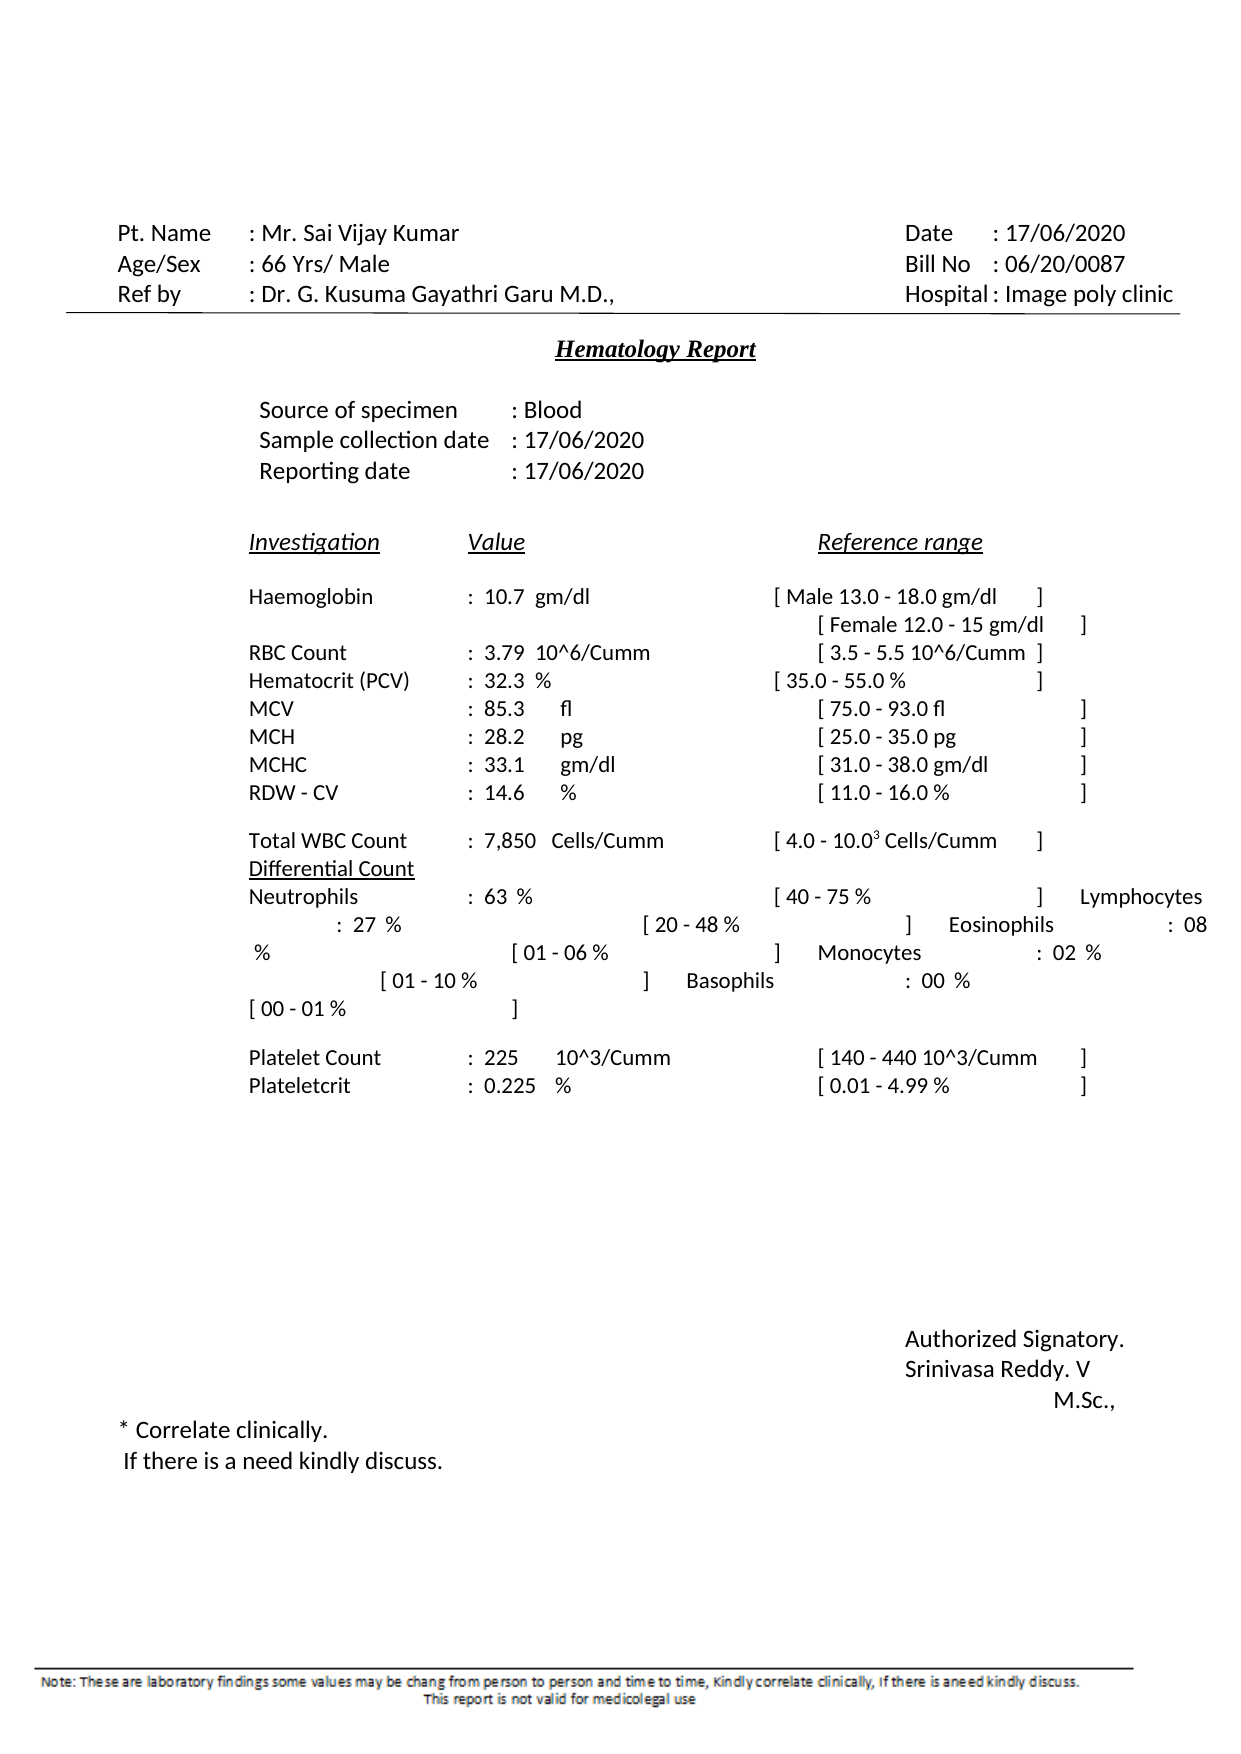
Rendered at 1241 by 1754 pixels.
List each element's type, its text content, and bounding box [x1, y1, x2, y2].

text Srinivasa Reddy. V [861, 1353, 1210, 1384]
text Pt. Name : Mr. Sai Vijay Kumar Date : 17/06/2020 [74, 217, 1210, 248]
text Haemoglobin : 10.7 gm/dl [ Male 13.0 - 18.0 gm/dl ] [205, 582, 1210, 610]
text M.Sc., [992, 1384, 1210, 1414]
text If there is a need kindly discuss. [74, 1445, 1210, 1476]
text MCH : 28.2 pg [ 25.0 - 35.0 pg ] [205, 722, 1210, 750]
text * Correlate clinically. [74, 1414, 1210, 1445]
text Differential Count [205, 854, 1210, 882]
text Neutrophils : 63 % [ 40 - 75 % ] Lymphocytes : 27 % [ 20 - 48 % ] Eosinophils : 08 % [ 01 - 06 % ] Monocytes : 02 % [ 01 - 10 % ] Basophils : 00 % [ 00 - 01 % ] [205, 882, 1210, 1022]
text Investigation Value Reference range [205, 526, 1210, 556]
text Platelet Count : 225 10^3/Cumm [ 140 - 440 10^3/Cumm ] [205, 1043, 1210, 1071]
picture [30, 1665, 1137, 1709]
text Authorized Signatory. [905, 1323, 1210, 1353]
text Source of specimen : Blood [259, 394, 1210, 424]
text Age/Sex : 66 Yrs/ Male Bill No : 06/20/0087 [74, 248, 1210, 278]
text MCV : 85.3 fl [ 75.0 - 93.0 fl ] [205, 694, 1210, 722]
text Ref by : Dr. G. Kusuma Gayathri Garu M.D., Hospital : Image poly clinic [74, 278, 1210, 309]
text Sample collection date : 17/06/2020 [259, 424, 1210, 455]
text MCHC : 33.1 gm/dl [ 31.0 - 38.0 gm/dl ] [205, 750, 1210, 778]
text Reporting date : 17/06/2020 [259, 455, 1210, 485]
text Hematology Report [511, 334, 1210, 363]
text Hematocrit (PCV) : 32.3 % [ 35.0 - 55.0 % ] [205, 666, 1210, 694]
text Plateletcrit : 0.225 % [ 0.01 - 4.99 % ] [205, 1071, 1210, 1099]
text RBC Count : 3.79 10^6/Cumm [ 3.5 - 5.5 10^6/Cumm ] [205, 638, 1210, 666]
text [ Female 12.0 - 15 gm/dl ] [774, 610, 1210, 638]
text Total WBC Count : 7,850 Cells/Cumm [ 4.0 - 10.03 Cells/Cumm ] [205, 826, 1210, 854]
text RDW - CV : 14.6 % [ 11.0 - 16.0 % ] [205, 778, 1210, 806]
